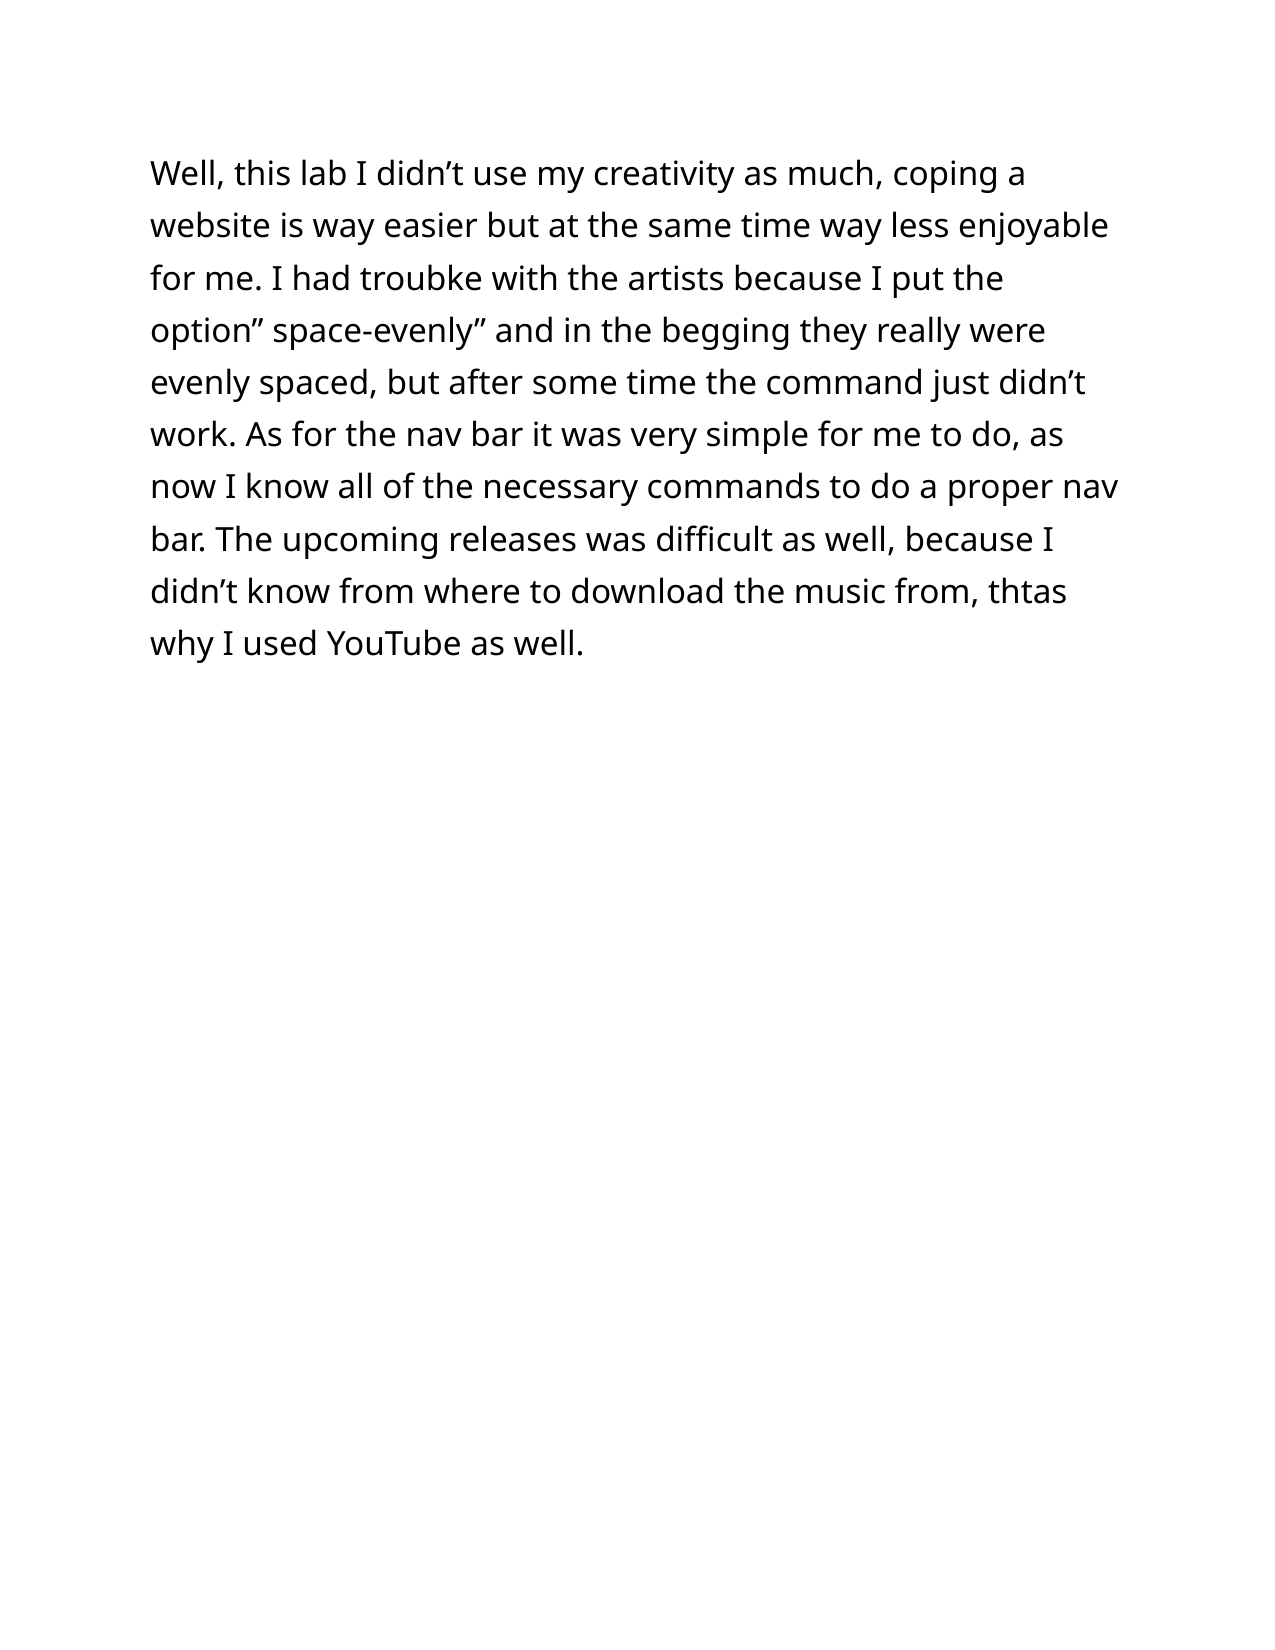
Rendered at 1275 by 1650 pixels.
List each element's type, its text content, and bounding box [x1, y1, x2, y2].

text Well, this lab I didn’t use my creativity as much, coping a website is way easier but at the same time way less enjoyable for me. I had troubke with the artists because I put the option” space-evenly” and in the begging they really were evenly spaced, but after some time the command just didn’t work. As for the nav bar it was very simple for me to do, as now I know all of the necessary commands to do a proper nav bar. The upcoming releases was difficult as well, because I didn’t know from where to download the music from, thtas why I used YouTube as well. [150, 150, 1125, 665]
